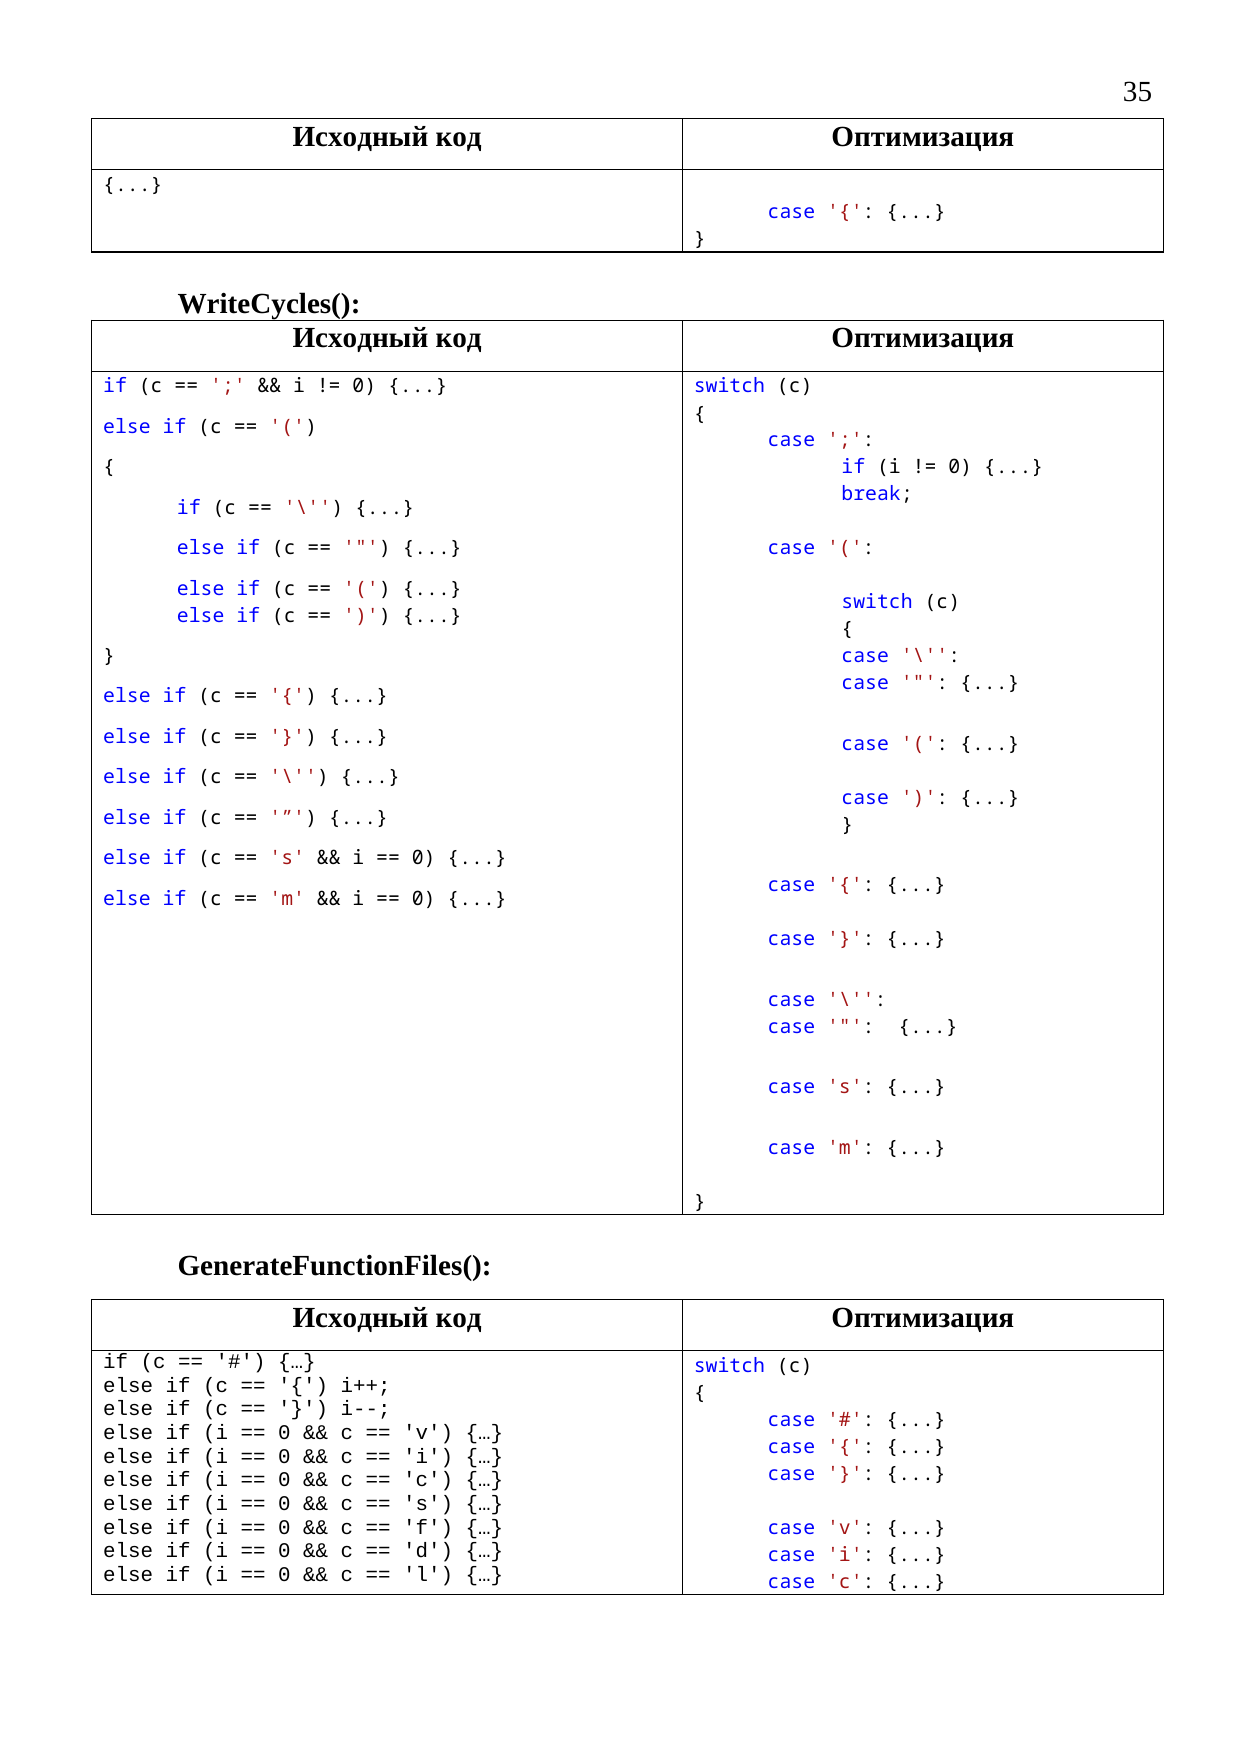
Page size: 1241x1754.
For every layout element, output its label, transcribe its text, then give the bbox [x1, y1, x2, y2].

table_header Исходный код [92, 1300, 682, 1350]
table_header Оптимизация [683, 1300, 1163, 1350]
table_header Исходный код [92, 321, 682, 371]
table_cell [683, 1351, 1163, 1594]
table_header Оптимизация [683, 321, 1163, 371]
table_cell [92, 170, 682, 251]
table_header Оптимизация [683, 119, 1163, 169]
table_cell if (c == ';' && i != 0) {...} else if (c == '(') { if (c == '\'') {...} else if (c == '"') {...} else if (c == '(') {...} else if (c == ')') {...} } else if (c == '{') {...} else if (c == '}') {...} else if (c == '\'') {...} else if (c == '”') {...} else if (c == 's' && i == 0) {...} else if (c == 'm' && i == 0) {...} [92, 372, 682, 1214]
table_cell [683, 170, 1163, 251]
table_cell switch (c) { case ';': if (i != 0) {...} break; case '(': switch (c) { case '\'': case '"': {...} case '(': {...} case ')': {...} } case '{': {...} case '}': {...} case '\'': case '"': {...} case 's': {...} case 'm': {...} } [683, 372, 1163, 1214]
text WriteCycles(): [177, 286, 1152, 319]
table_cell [92, 1351, 682, 1594]
text GenerateFunctionFiles(): [177, 1248, 1152, 1282]
table_header Исходный код [92, 119, 682, 169]
